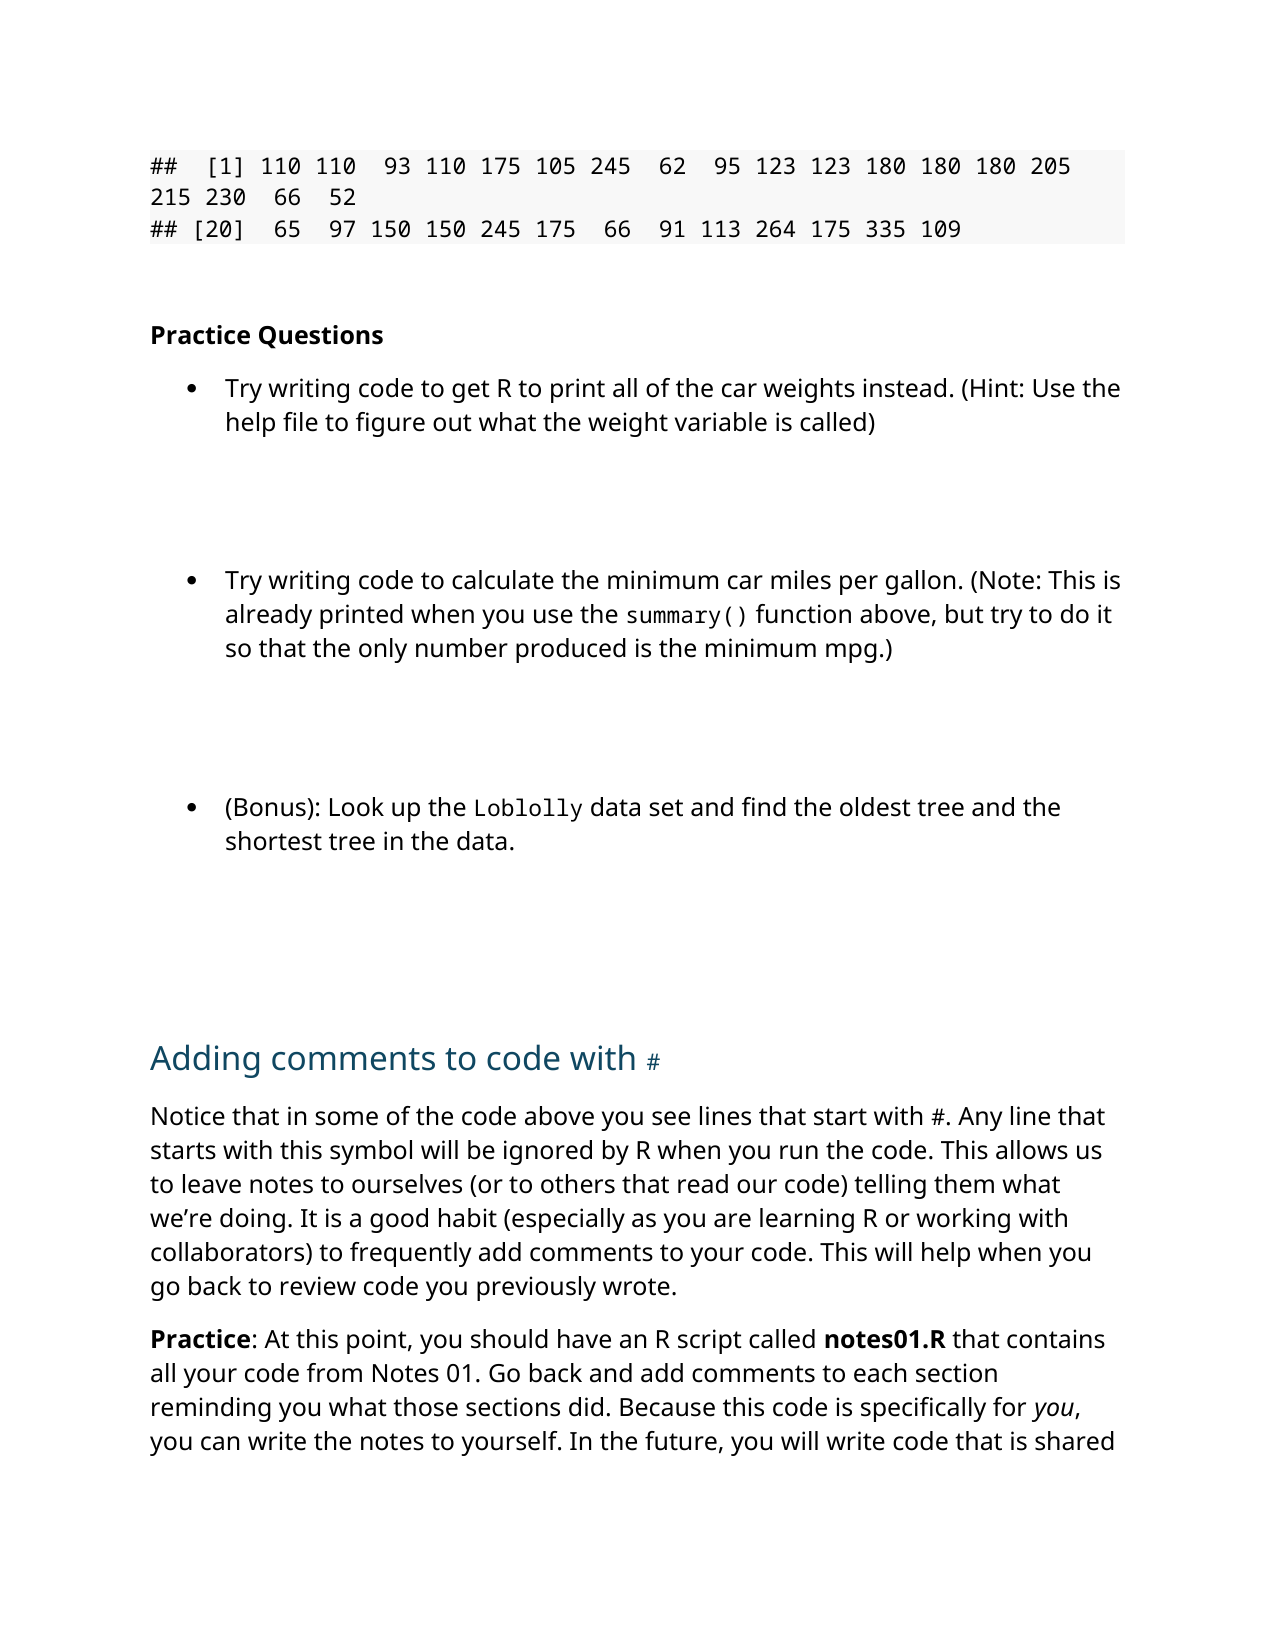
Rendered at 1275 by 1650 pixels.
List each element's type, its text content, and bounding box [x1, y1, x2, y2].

text Practice Questions [150, 317, 1125, 351]
list Try writing code to calculate the minimum car miles per gallon. (Note: This is already printed when you use the summary() function above, but try to do it so that the only number produced is the minimum mpg.) [187, 563, 1125, 665]
subtitle Adding comments to code with # [150, 1034, 1125, 1080]
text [150, 1322, 1125, 1458]
text ## [1] 110 110 93 110 175 105 245 62 95 123 123 180 180 180 205 215 230 66 52 ## [20] 65 97 150 150 245 175 66 91 113 264 175 335 109 [150, 150, 1125, 244]
list Try writing code to get R to print all of the car weights instead. (Hint: Use the help file to figure out what the weight variable is called) [187, 370, 1125, 438]
text Notice that in some of the code above you see lines that start with #. Any line that starts with this symbol will be ignored by R when you run the code. This allows us to leave notes to ourselves (or to others that read our code) telling them what we’re doing. It is a good habit (especially as you are learning R or working with collaborators) to frequently add comments to your code. This will help when you go back to review code you previously wrote. [150, 1099, 1125, 1303]
list (Bonus): Look up the Loblolly data set and find the oldest tree and the shortest tree in the data. [187, 789, 1125, 857]
